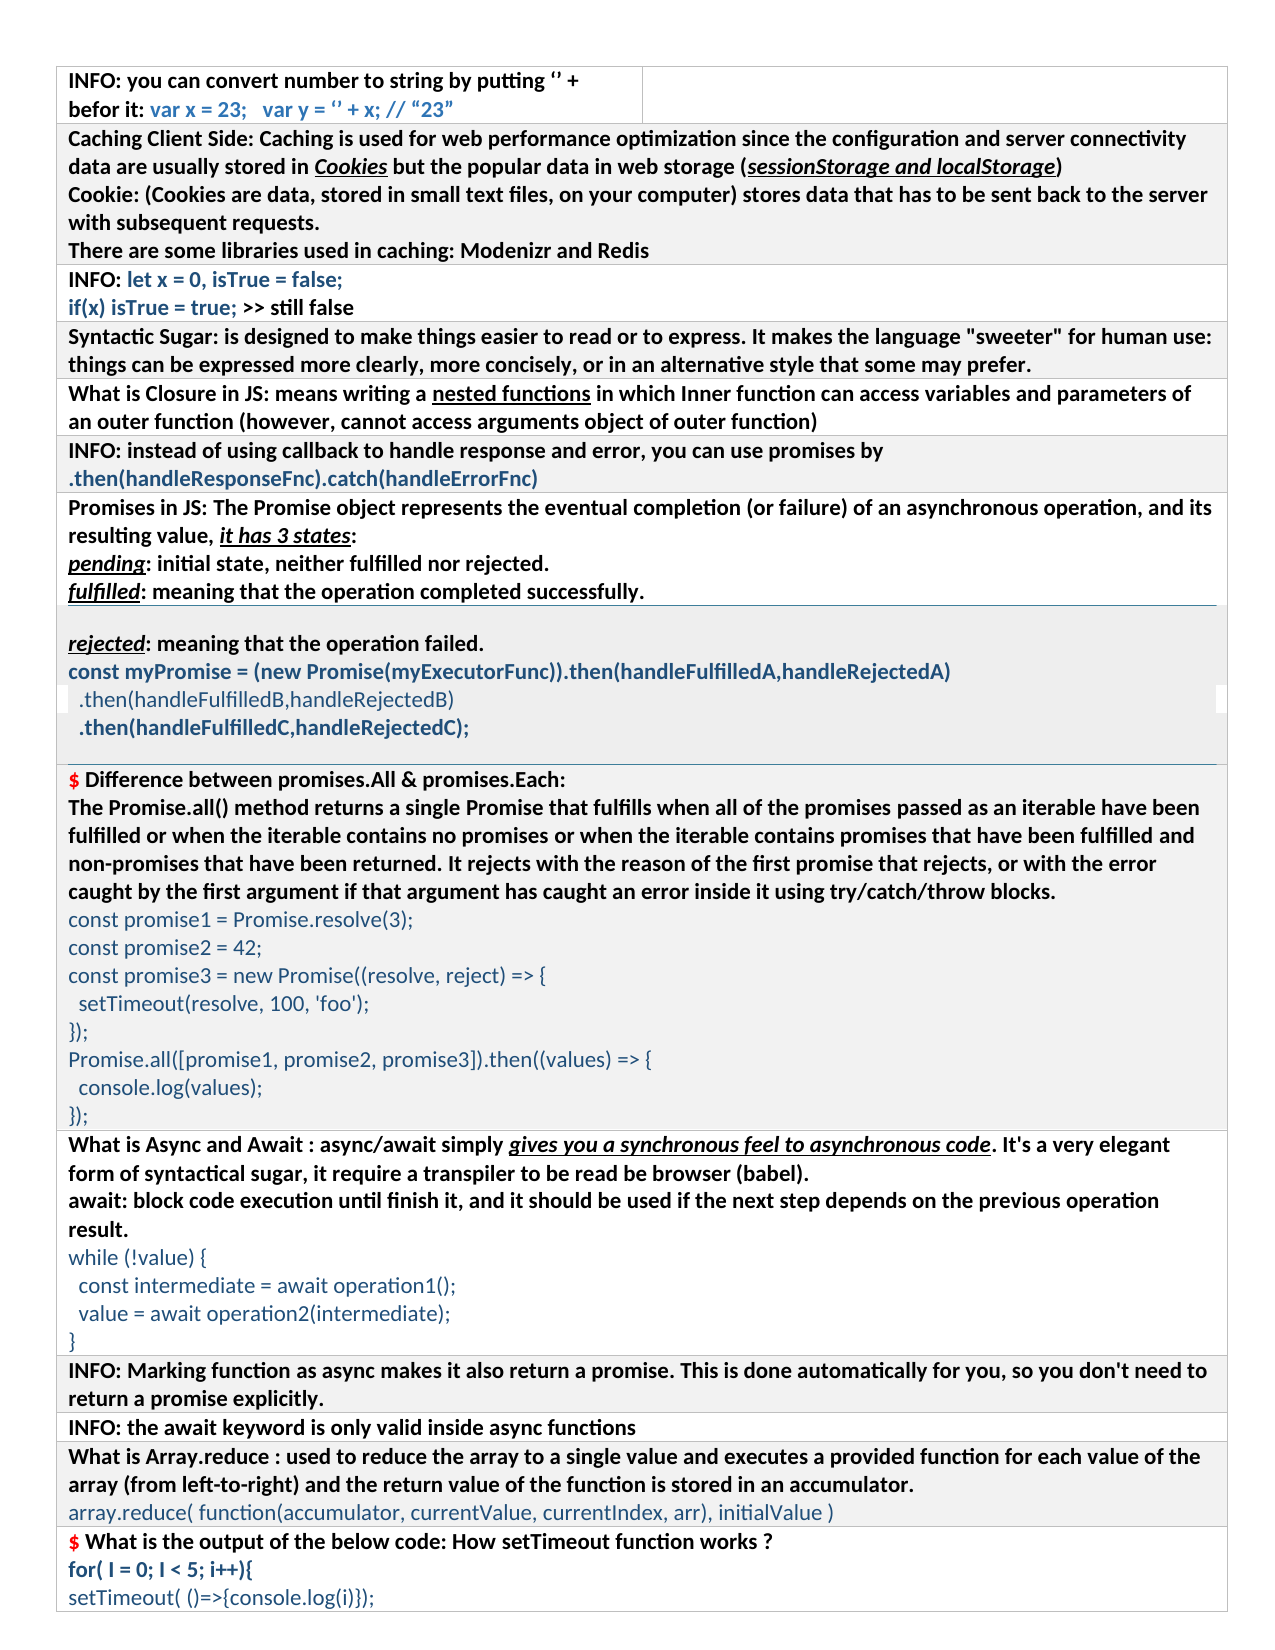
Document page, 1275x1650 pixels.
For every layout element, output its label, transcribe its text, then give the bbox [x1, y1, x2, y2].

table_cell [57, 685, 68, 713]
table_cell INFO: let x = 0, isTrue = false; if(x) isTrue = true; >> still false [57, 265, 1227, 321]
table_cell $ Difference between promises.All & promises.Each: The Promise.all() method returns a single Promise that fulfills when all of the promises passed as an iterable have been fulfilled or when the iterable contains no promises or when the iterable contains promises that have been fulfilled and non-promises that have been returned. It rejects with the reason of the first promise that rejects, or with the error caught by the first argument if that argument has caught an error inside it using try/catch/throw blocks. const promise1 = Promise.resolve(3); const promise2 = 42; const promise3 = new Promise((resolve, reject) => { setTimeout(resolve, 100, 'foo'); }); Promise.all([promise1, promise2, promise3]).then((values) => { console.log(values); }); [57, 765, 1227, 1129]
table_cell Promises in JS: The Promise object represents the eventual completion (or failure) of an asynchronous operation, and its resulting value, it has 3 states: pending: initial state, neither fulfilled nor rejected. fulfilled: meaning that the operation completed successfully. rejected: meaning that the operation failed. const myPromise = (new Promise(myExecutorFunc)).then(handleFulfilledA,handleRejectedA) .then(handleFulfilledB,handleRejectedB) .then(handleFulfilledC,handleRejectedC); [57, 493, 1227, 605]
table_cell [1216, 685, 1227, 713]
table_cell What is Array.reduce : used to reduce the array to a single value and executes a provided function for each value of the array (from left-to-right) and the return value of the function is stored in an accumulator. array.reduce( function(accumulator, currentValue, currentIndex, arr), initialValue ) [57, 1442, 1227, 1526]
table_cell What is Async and Await : async/await simply gives you a synchronous feel to asynchronous code. It's a very elegant form of syntactical sugar, it require a transpiler to be read be browser (babel). await: block code execution until finish it, and it should be used if the next step depends on the previous operation result. while (!value) { const intermediate = await operation1(); value = await operation2(intermediate); } [57, 1131, 1227, 1355]
table_cell What is Closure in JS: means writing a nested functions in which Inner function can access variables and parameters of an outer function (however, cannot access arguments object of outer function) [57, 379, 1227, 435]
table_cell INFO: instead of using callback to handle response and error, you can use promises by .then(handleResponseFnc).catch(handleErrorFnc) [57, 436, 1227, 492]
table_cell [643, 67, 1227, 123]
table_cell INFO: you can convert number to string by putting ‘’ + befor it: var x = 23; var y = ‘’ + x; // “23” [57, 67, 642, 123]
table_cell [57, 1527, 1227, 1611]
table_cell INFO: Marking function as async makes it also return a promise. This is done automatically for you, so you don't need to return a promise explicitly. [57, 1356, 1227, 1412]
table_cell Syntactic Sugar: is designed to make things easier to read or to express. It makes the language "sweeter" for human use: things can be expressed more clearly, more concisely, or in an alternative style that some may prefer. [57, 322, 1227, 378]
table_cell Caching Client Side: Caching is used for web performance optimization since the configuration and server connectivity data are usually stored in Cookies but the popular data in web storage (sessionStorage and localStorage) Cookie: (Cookies are data, stored in small text files, on your computer) stores data that has to be sent back to the server with subsequent requests. There are some libraries used in caching: Modenizr and Redis [57, 124, 1227, 264]
table_cell INFO: the await keyword is only valid inside async functions [57, 1413, 1227, 1441]
